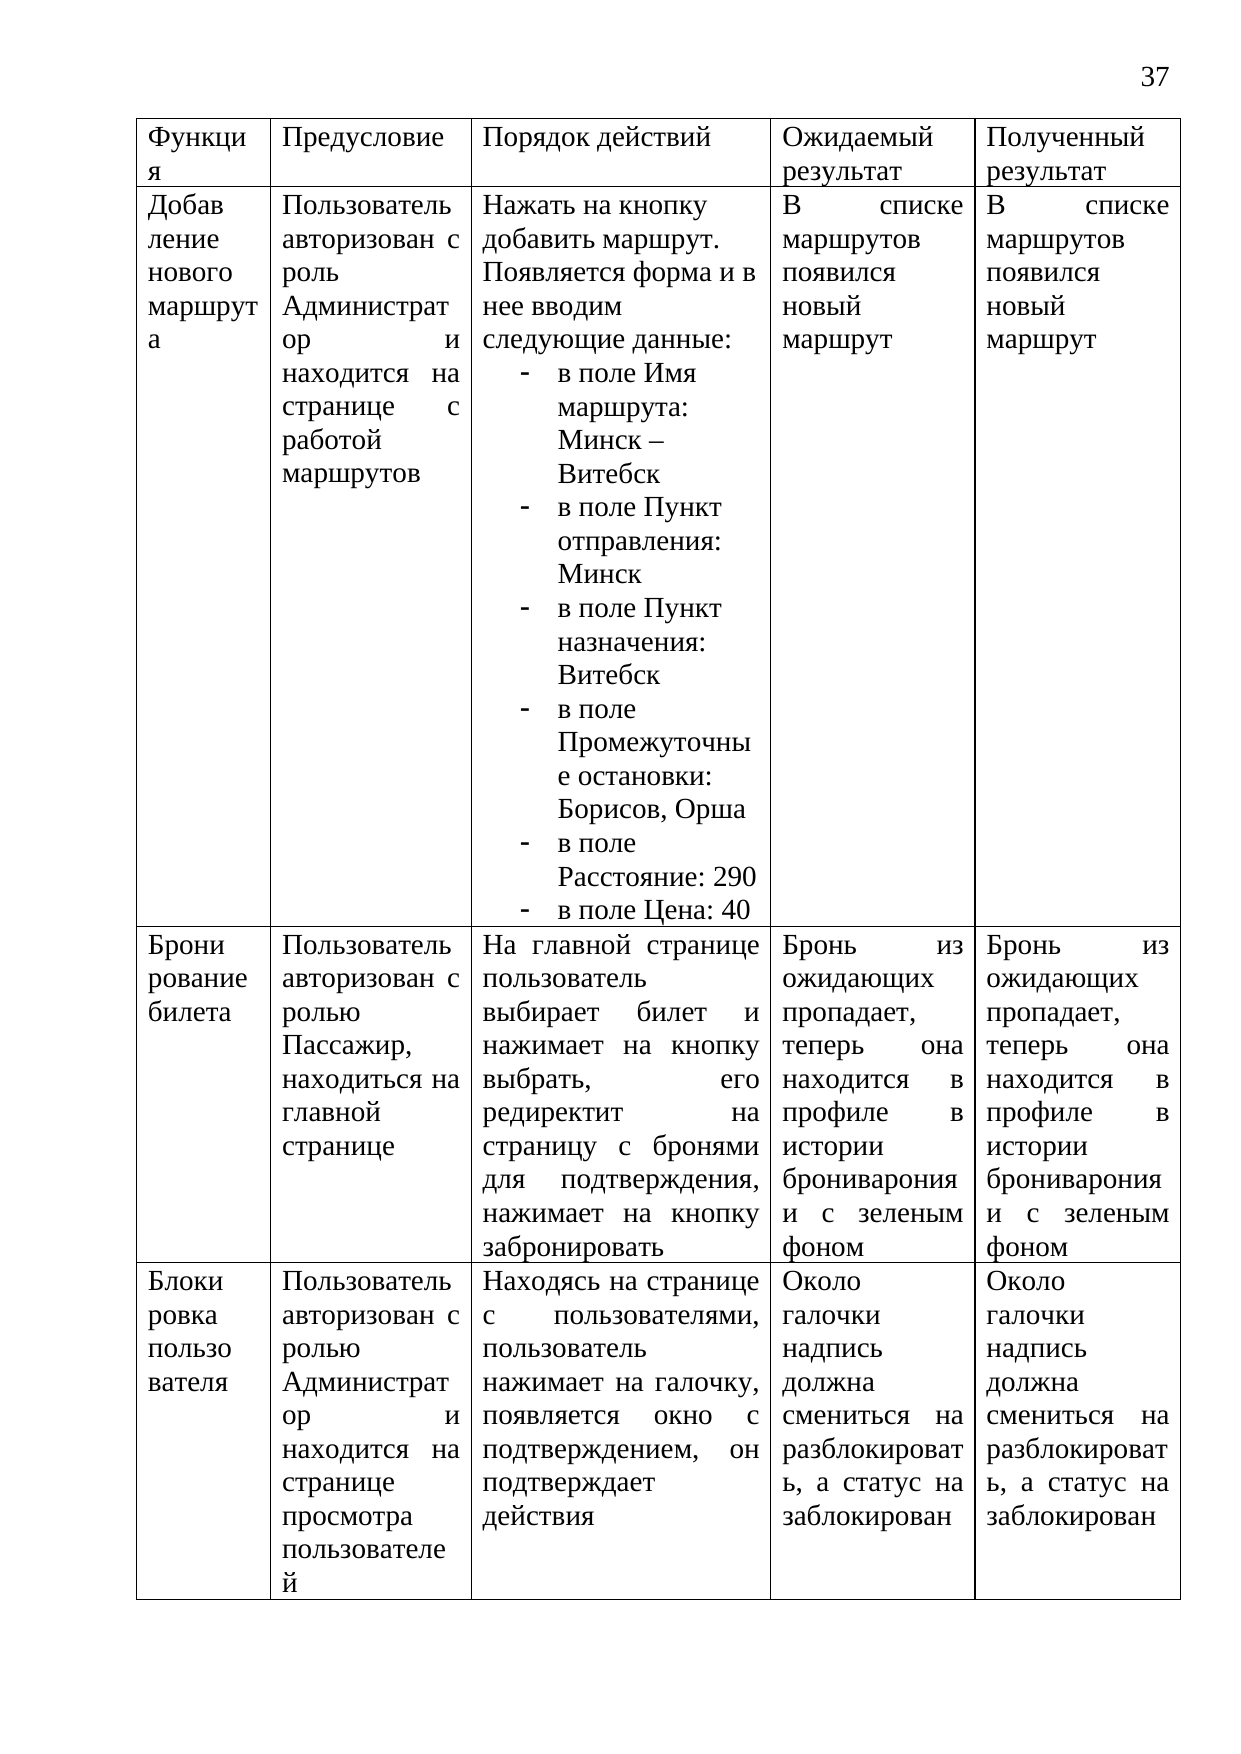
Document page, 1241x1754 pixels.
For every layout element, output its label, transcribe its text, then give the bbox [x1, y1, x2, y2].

table_cell Около галочки надпись должна смениться на разблокировать, а статус на заблокирован [976, 1263, 1180, 1599]
table_cell На главной странице пользователь выбирает билет и нажимает на кнопку выбрать, его редиректит на страницу с бронями для подтверждения, нажимает на кнопку забронировать [472, 927, 770, 1262]
table_header Ожидаемый результат [771, 119, 974, 186]
table_cell Находясь на странице с пользователями, пользователь нажимает на галочку, появляется окно с подтверждением, он подтверждает действия [472, 1263, 770, 1599]
table_cell Пользователь авторизован с ролью Администратор и находится на странице просмотра пользователей [271, 1263, 471, 1599]
table_cell Блоки ровка пользо вателя [137, 1263, 270, 1599]
table_cell Брони рование билета [137, 927, 270, 1262]
table_cell Пользователь авторизован с ролью Пассажир, находиться на главной странице [271, 927, 471, 1262]
table_header Предусловие [271, 119, 471, 186]
table_cell Около галочки надпись должна смениться на разблокировать, а статус на заблокирован [771, 1263, 974, 1599]
table_cell Бронь из ожидающих пропадает, теперь она находится в профиле в истории брониварония и с зеленым фоном [976, 927, 1180, 1262]
table_cell Добав ление нового маршрута [137, 187, 270, 926]
table_header Порядок действий [472, 119, 770, 186]
table_cell Пользователь авторизован с роль Администратор и находится на странице с работой маршрутов [271, 187, 471, 926]
table_header Функция [137, 119, 270, 186]
table_header Полученный результат [976, 119, 1180, 186]
table_cell Нажать на кнопку добавить маршрут. Появляется форма и в нее вводим следующие данные: в поле Имя маршрута: Минск – Витебск в поле Пункт отправления: Минск в поле Пункт назначения: Витебск в поле Промежуточные остановки: Борисов, Орша в поле Расстояние: 290 в поле Цена: 40 [472, 187, 770, 926]
table_cell В списке маршрутов появился новый маршрут [771, 187, 974, 926]
table_cell Бронь из ожидающих пропадает, теперь она находится в профиле в истории брониварония и с зеленым фоном [771, 927, 974, 1262]
table_cell В списке маршрутов появился новый маршрут [976, 187, 1180, 926]
